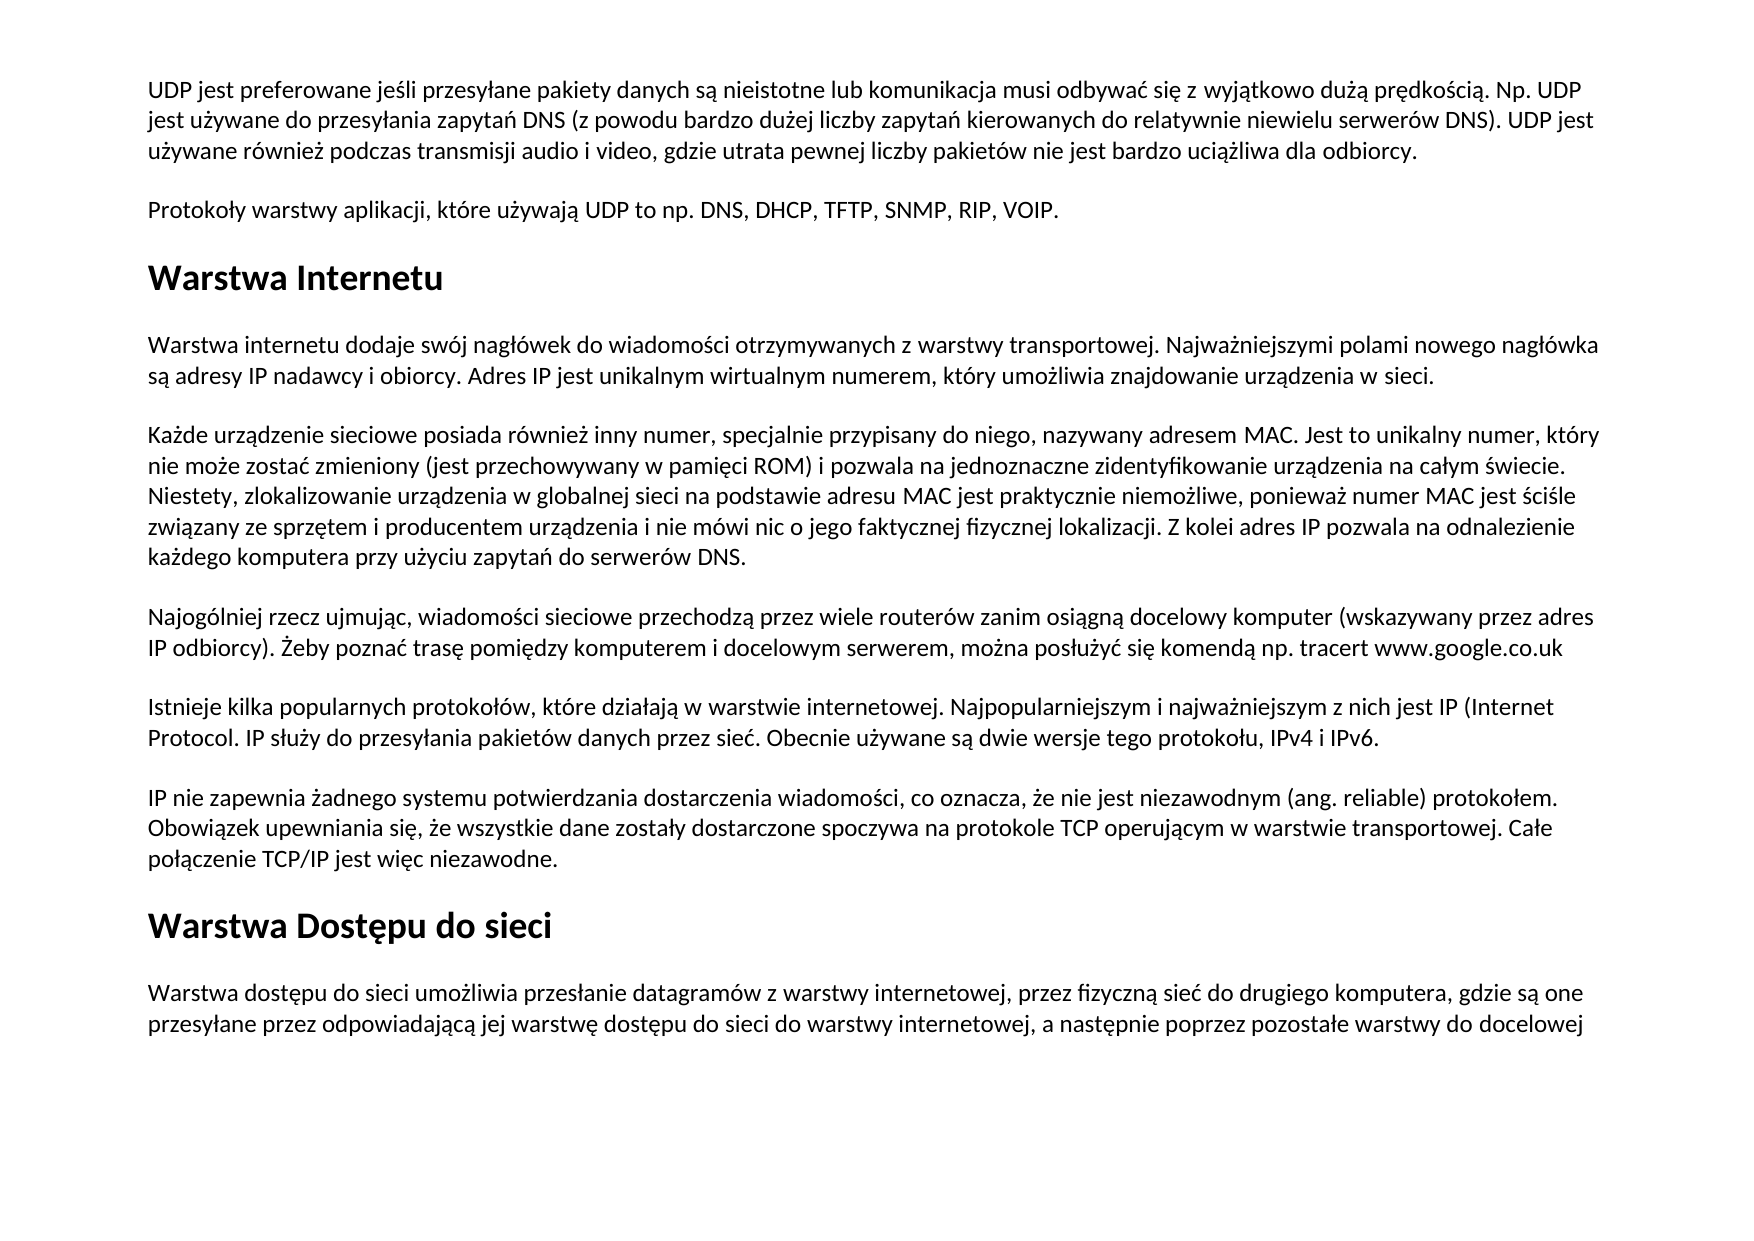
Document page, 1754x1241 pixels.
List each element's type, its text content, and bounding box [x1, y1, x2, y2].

text Istnieje kilka popularnych protokołów, które działają w warstwie internetowej. Najpopularniejszym i najważniejszym z nich jest IP (Internet Protocol. IP służy do przesyłania pakietów danych przez sieć. Obecnie używane są dwie wersje tego protokołu, IPv4 i IPv6. [148, 691, 1606, 752]
text Każde urządzenie sieciowe posiada również inny numer, specjalnie przypisany do niego, nazywany adresem MAC. Jest to unikalny numer, który nie może zostać zmieniony (jest przechowywany w pamięci ROM) i pozwala na jednoznaczne zidentyfikowanie urządzenia na całym świecie. Niestety, zlokalizowanie urządzenia w globalnej sieci na podstawie adresu MAC jest praktycznie niemożliwe, ponieważ numer MAC jest ściśle związany ze sprzętem i producentem urządzenia i nie mówi nic o jego faktycznej fizycznej lokalizacji. Z kolei adres IP pozwala na odnalezienie każdego komputera przy użyciu zapytań do serwerów DNS. [148, 419, 1606, 572]
text Warstwa Dostępu do sieci [148, 902, 1606, 948]
text Warstwa internetu dodaje swój nagłówek do wiadomości otrzymywanych z warstwy transportowej. Najważniejszymi polami nowego nagłówka są adresy IP nadawcy i obiorcy. Adres IP jest unikalnym wirtualnym numerem, który umożliwia znajdowanie urządzenia w sieci. [148, 329, 1606, 390]
text Najogólniej rzecz ujmując, wiadomości sieciowe przechodzą przez wiele routerów zanim osiągną docelowy komputer (wskazywany przez adres IP odbiorcy). Żeby poznać trasę pomiędzy komputerem i docelowym serwerem, można posłużyć się komendą np. tracert www.google.co.uk [148, 601, 1606, 662]
text UDP jest preferowane jeśli przesyłane pakiety danych są nieistotne lub komunikacja musi odbywać się z wyjątkowo dużą prędkością. Np. UDP jest używane do przesyłania zapytań DNS (z powodu bardzo dużej liczby zapytań kierowanych do relatywnie niewielu serwerów DNS). UDP jest używane również podczas transmisji audio i video, gdzie utrata pewnej liczby pakietów nie jest bardzo uciążliwa dla odbiorcy. [148, 74, 1606, 165]
text Protokoły warstwy aplikacji, które używają UDP to np. DNS, DHCP, TFTP, SNMP, RIP, VOIP. [148, 194, 1606, 225]
text IP nie zapewnia żadnego systemu potwierdzania dostarczenia wiadomości, co oznacza, że nie jest niezawodnym (ang. reliable) protokołem. Obowiązek upewniania się, że wszystkie dane zostały dostarczone spoczywa na protokole TCP operującym w warstwie transportowej. Całe połączenie TCP/IP jest więc niezawodne. [148, 782, 1606, 873]
text Warstwa Internetu [148, 254, 1606, 300]
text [148, 977, 1606, 1038]
